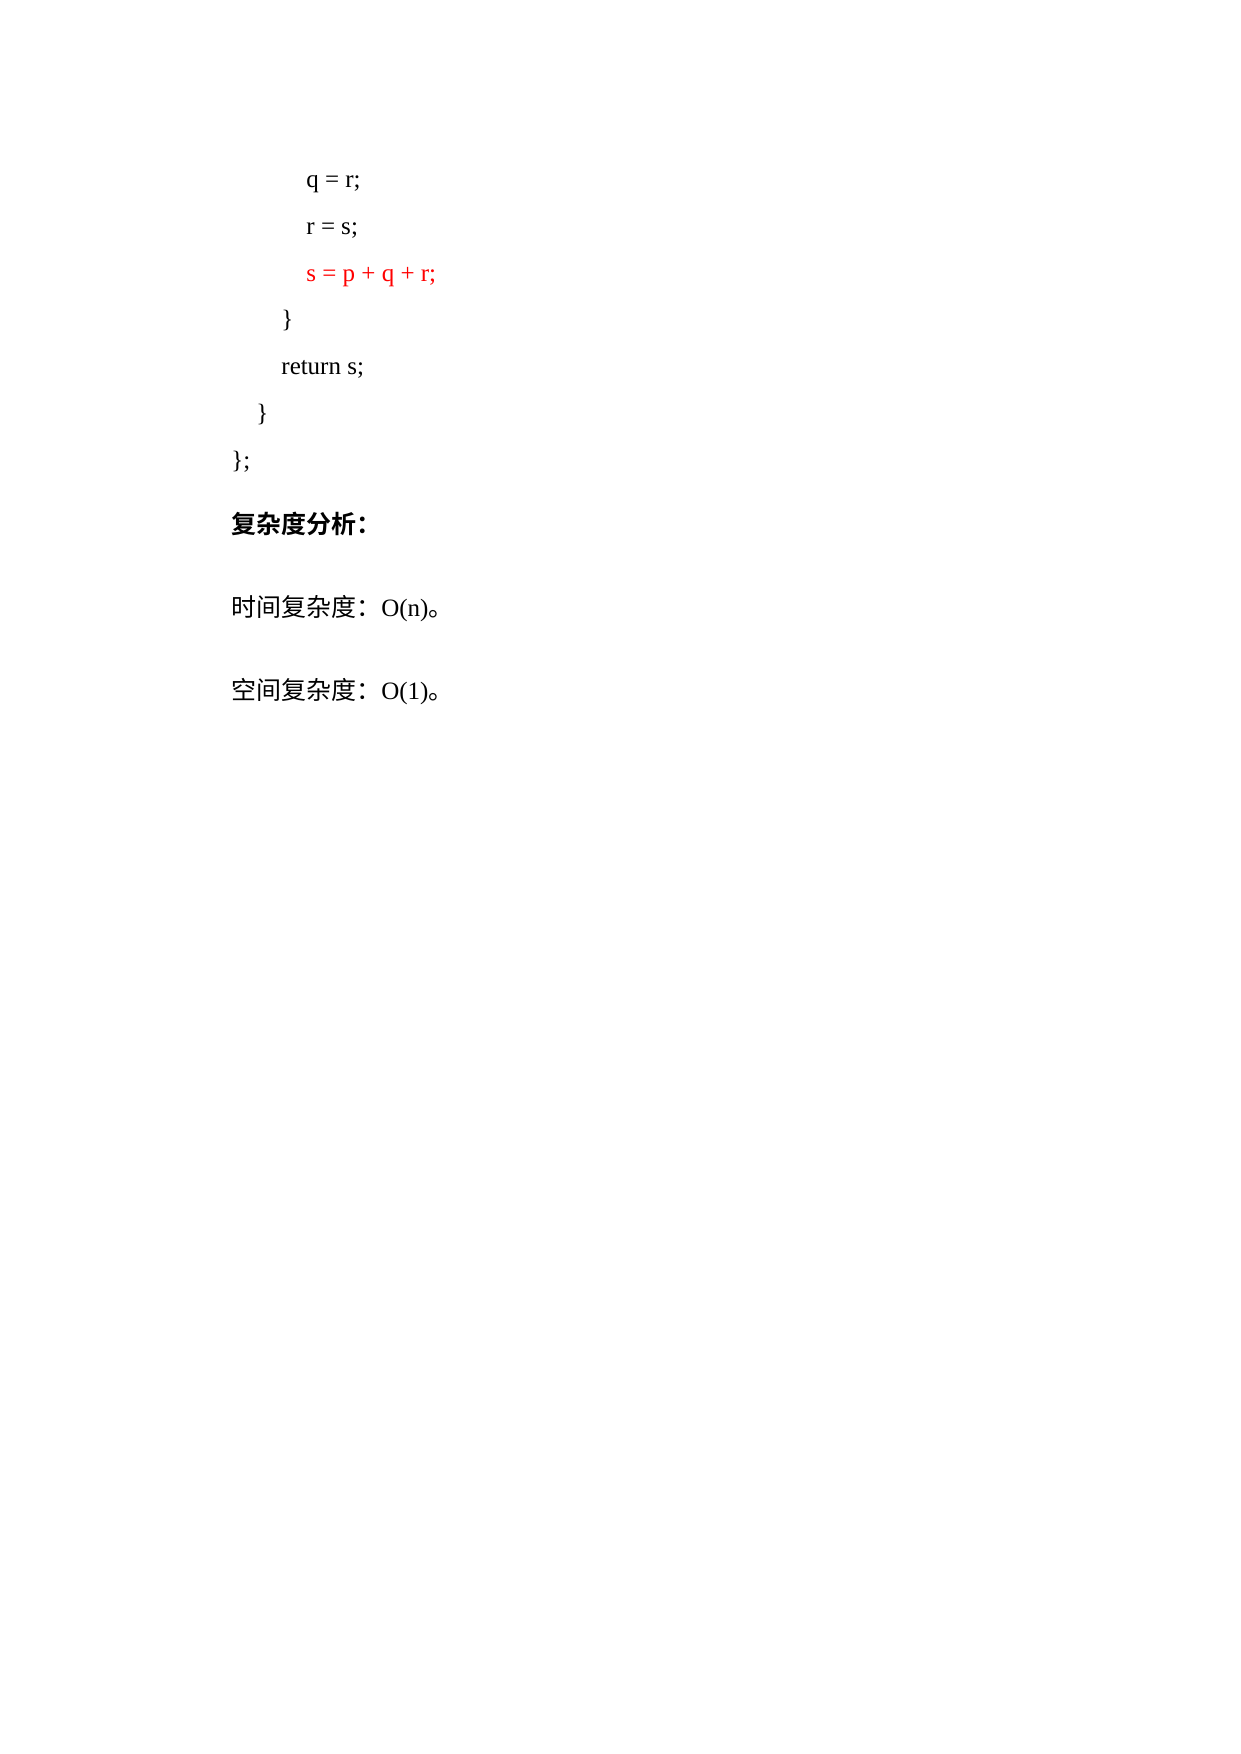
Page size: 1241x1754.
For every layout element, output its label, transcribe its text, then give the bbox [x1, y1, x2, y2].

text q = r; [187, 162, 1053, 194]
text }; [187, 443, 1053, 476]
text } [187, 396, 1053, 429]
text 时间复杂度：O(n)。 [187, 573, 1053, 638]
text } [187, 303, 1053, 335]
text 空间复杂度：O(1)。 [187, 656, 1053, 721]
text r = s; [187, 209, 1053, 241]
text s = p + q + r; [187, 256, 1053, 288]
text return s; [187, 349, 1053, 382]
text 复杂度分析： [187, 490, 1053, 555]
